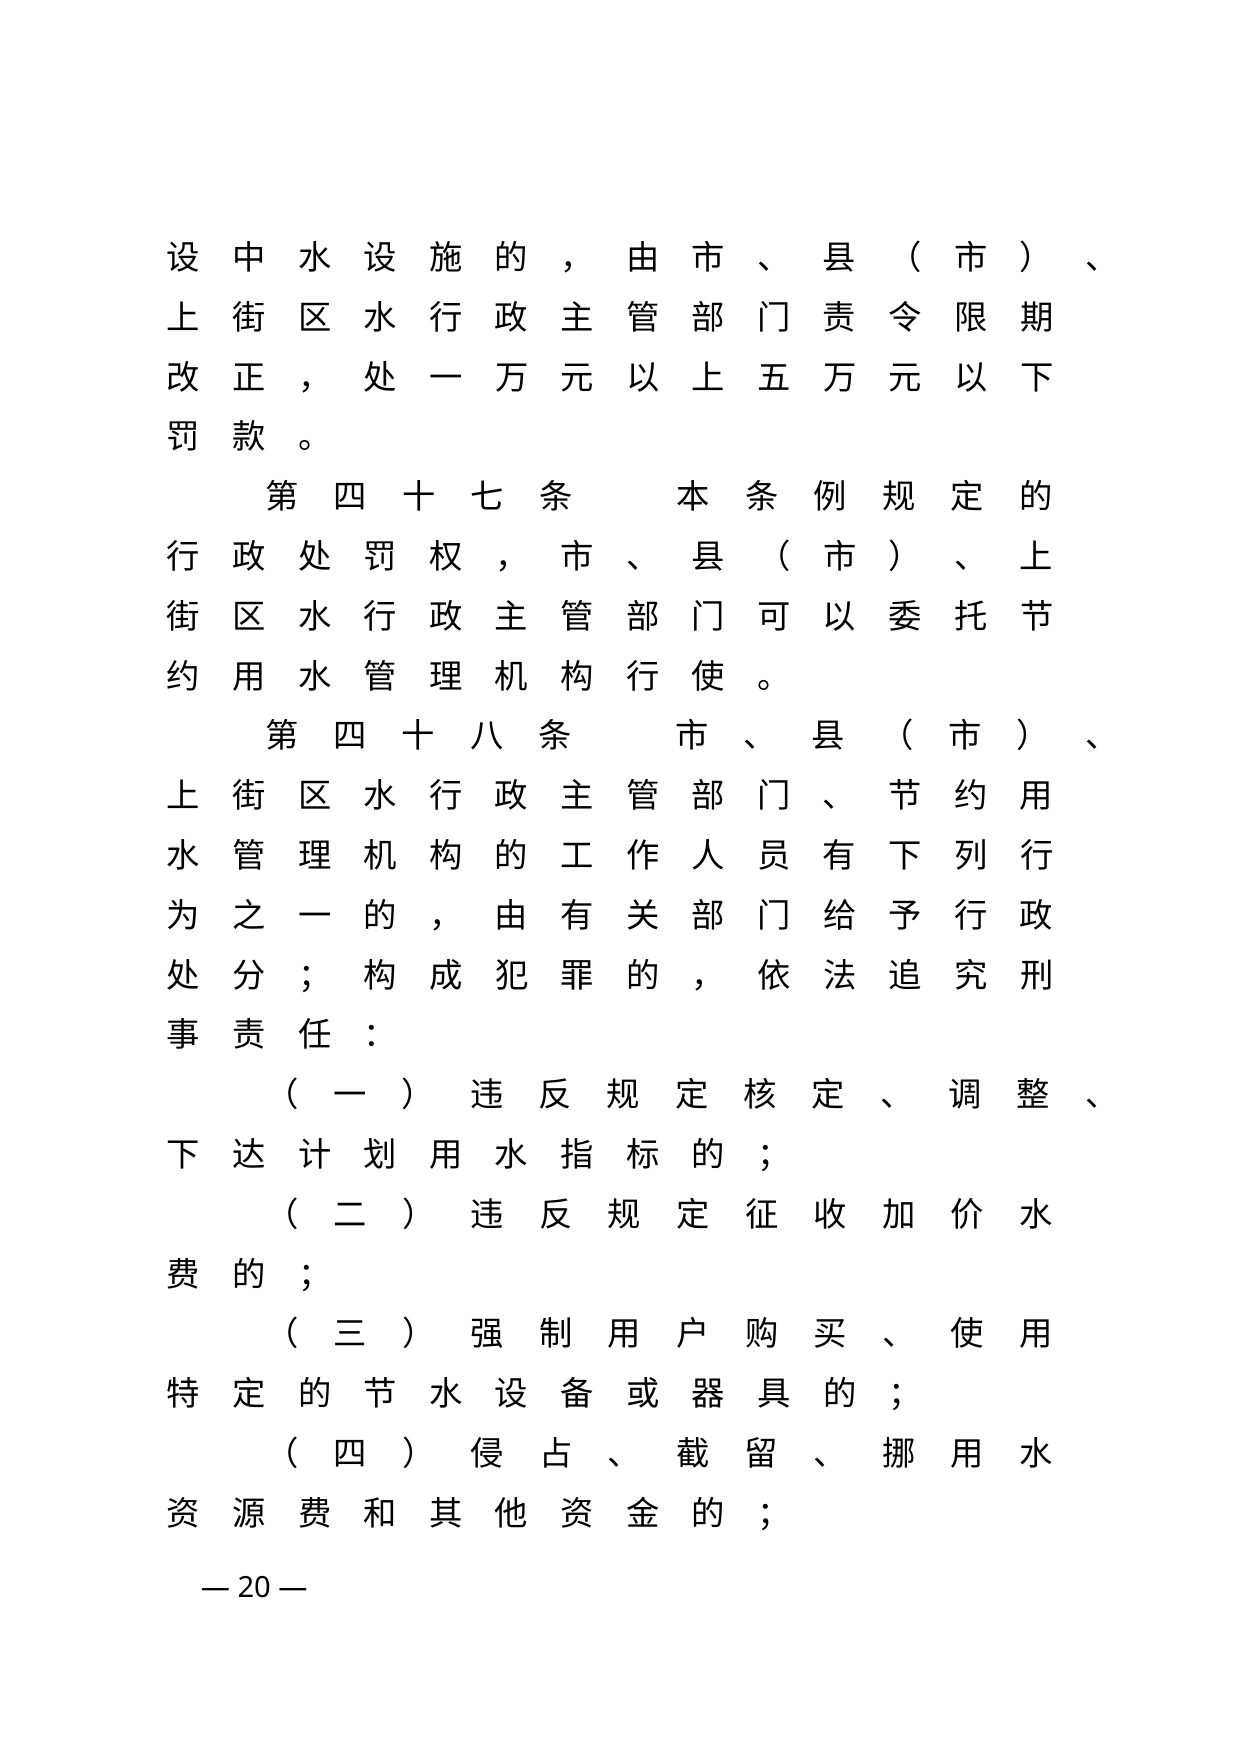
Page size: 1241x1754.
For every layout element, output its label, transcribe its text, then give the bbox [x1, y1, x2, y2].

text 第四十七条 本条例规定的行政处罚权，市、县（市）、上街区水行政主管部门可以委托节约用水管理机构行使。 [167, 464, 1085, 703]
text 第四十八条 市、县（市）、上街区水行政主管部门、节约用水管理机构的工作人员有下列行为之一的，由有关部门给予行政处分；构成犯罪的，依法追究刑事责任： [167, 703, 1085, 1062]
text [167, 225, 1085, 464]
text （一）违反规定核定、调整、下达计划用水指标的； [167, 1062, 1085, 1182]
text （四）侵占、截留、挪用水资源费和其他资金的； [167, 1421, 1085, 1541]
text （二）违反规定征收加价水费的； [167, 1182, 1085, 1301]
text （三）强制用户购买、使用特定的节水设备或器具的； [167, 1301, 1085, 1421]
